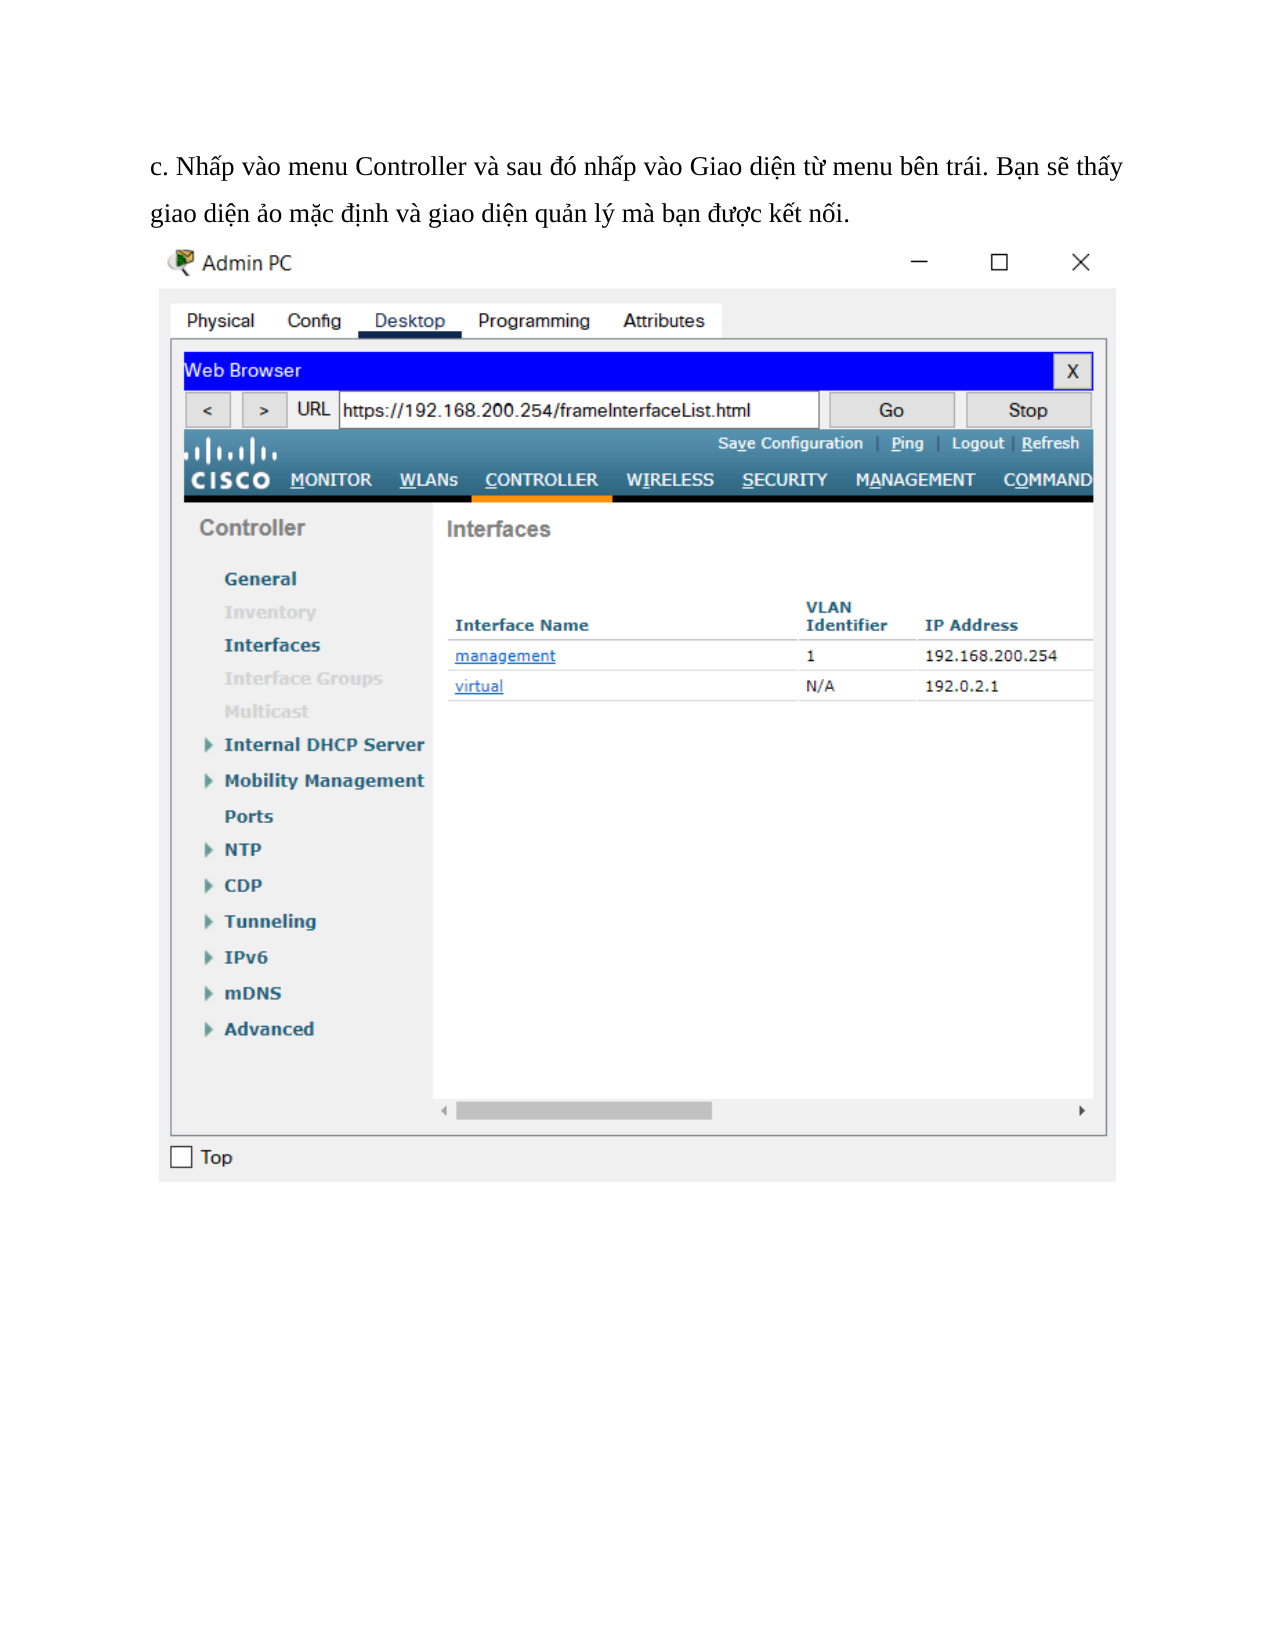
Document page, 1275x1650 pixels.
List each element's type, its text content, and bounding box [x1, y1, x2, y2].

text c. Nhấp vào menu Controller và sau đó nhấp vào Giao diện từ menu bên trái. Bạn sẽ thấy giao diện ảo mặc định và giao diện quản lý mà bạn được kết nối. [150, 150, 1125, 228]
picture [158, 243, 1117, 1182]
